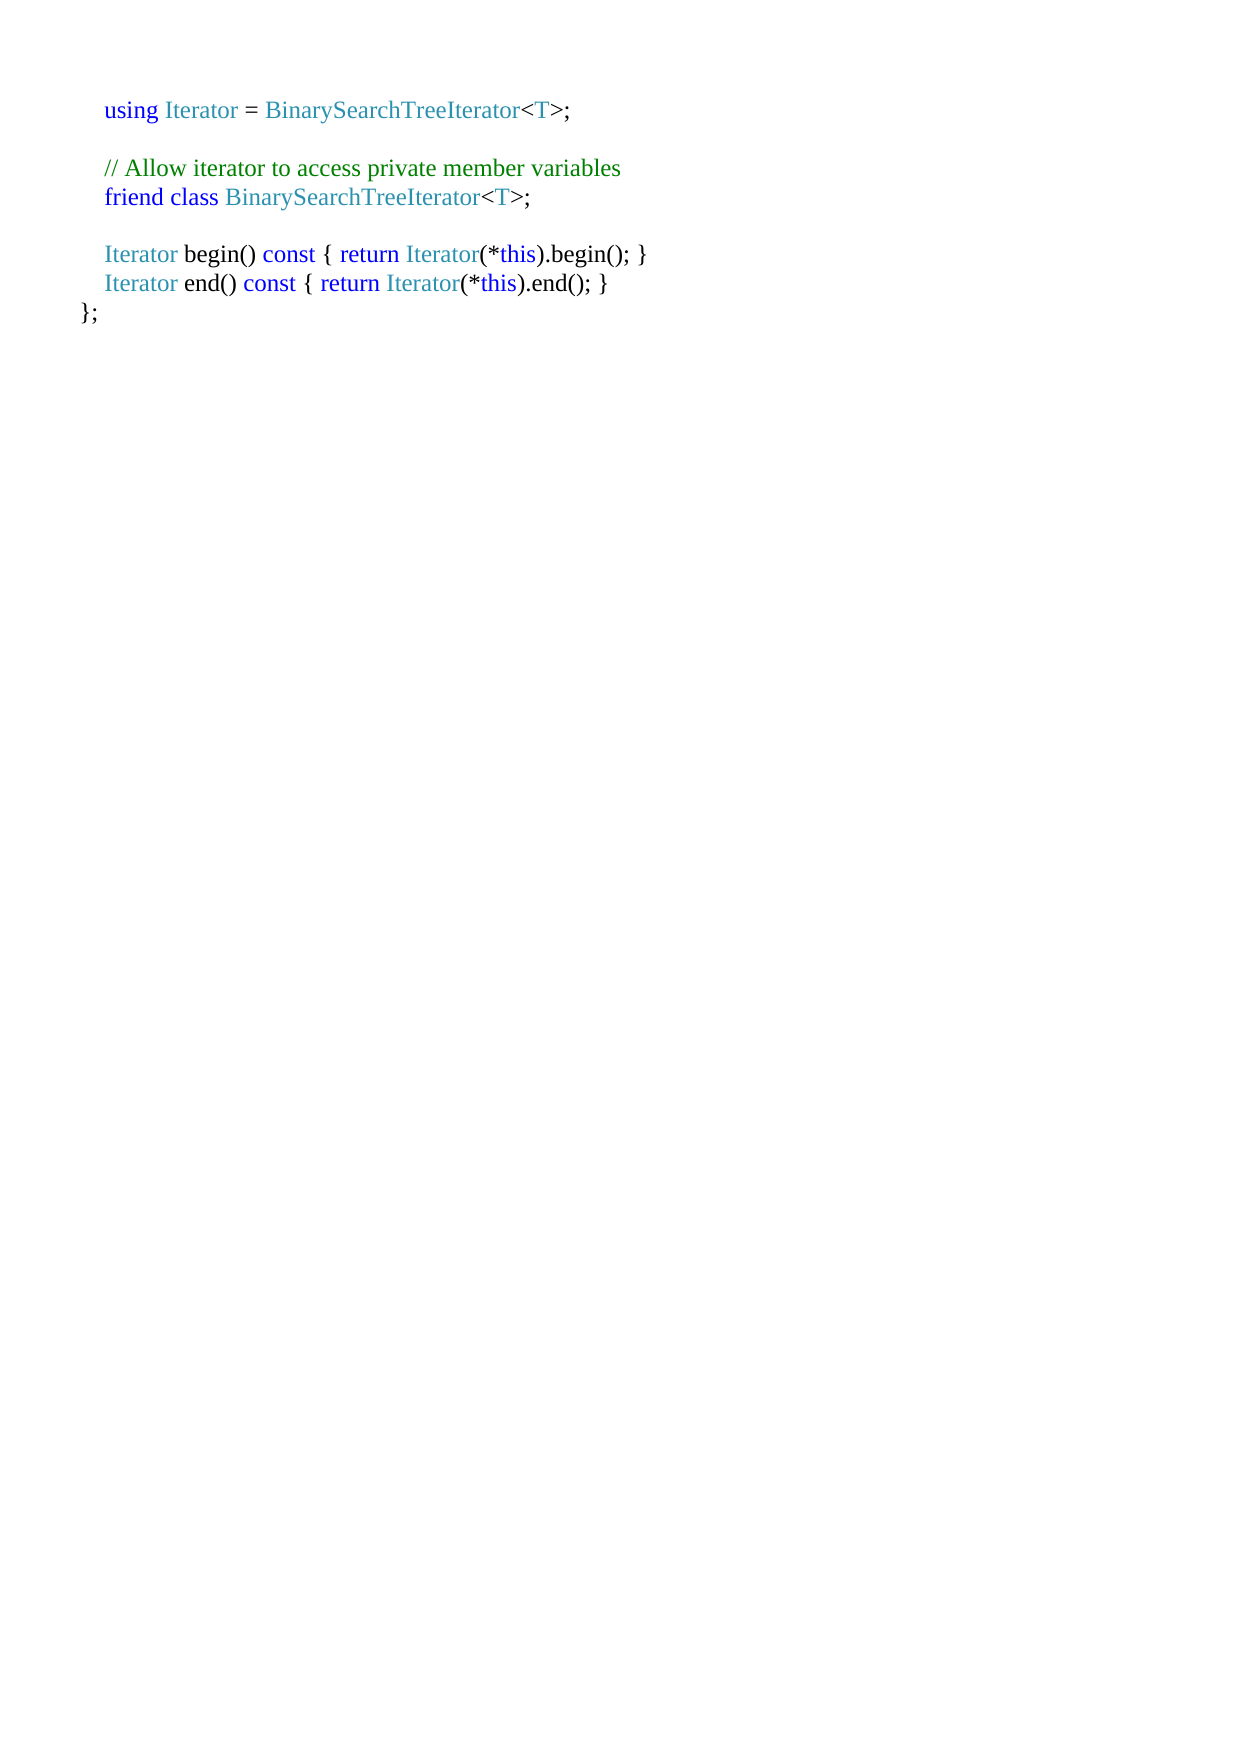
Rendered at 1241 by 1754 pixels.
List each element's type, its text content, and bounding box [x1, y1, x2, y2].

text Iterator end() const { return Iterator(*this).end(); } [79, 268, 1165, 297]
text }; [79, 297, 1121, 325]
text Iterator begin() const { return Iterator(*this).begin(); } [79, 239, 1165, 268]
text friend class BinarySearchTreeIterator<T>; [79, 182, 1165, 210]
text // Allow iterator to access private member variables [79, 153, 1165, 182]
text using Iterator = BinarySearchTreeIterator<T>; [79, 95, 1165, 124]
